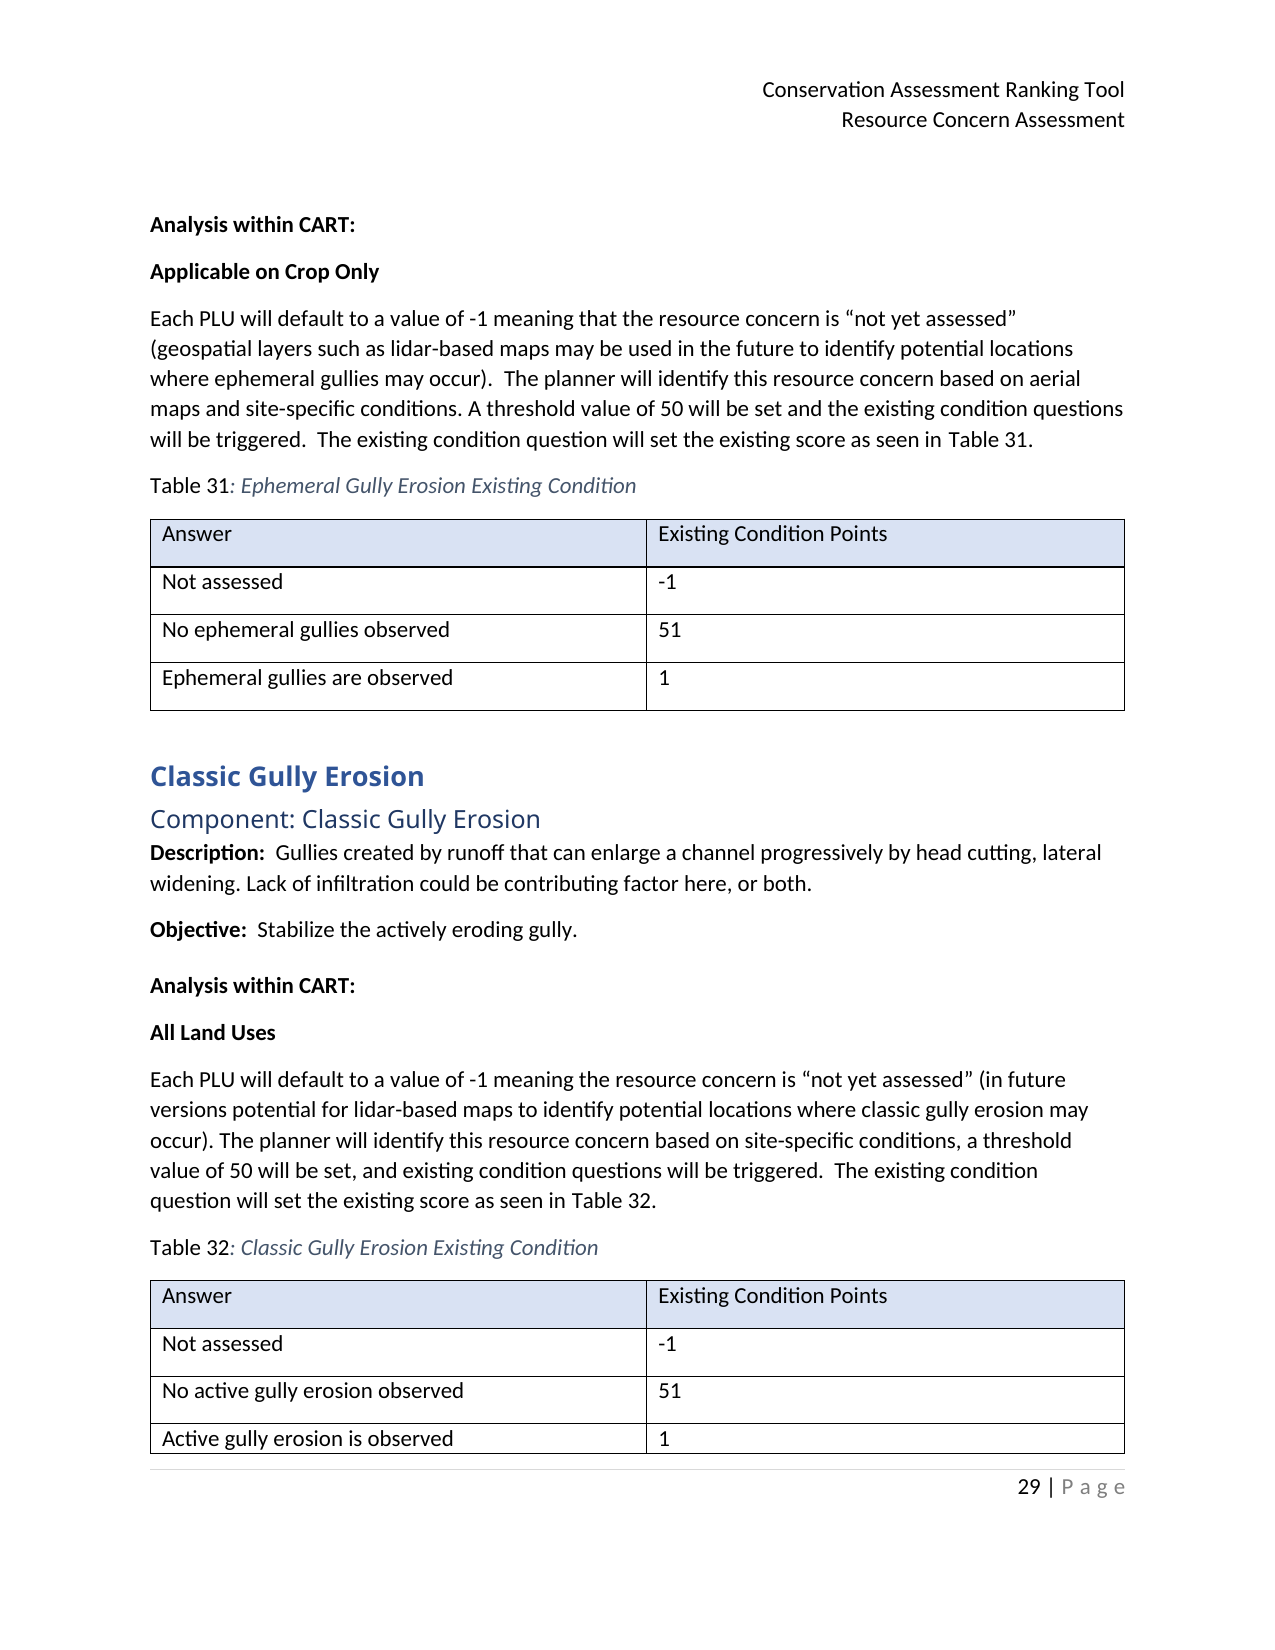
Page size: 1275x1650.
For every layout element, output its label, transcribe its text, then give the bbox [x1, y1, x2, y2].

text Objective: Stabilize the actively eroding gully. [150, 916, 1125, 943]
table_header Existing Condition Points [647, 1281, 1124, 1328]
table_cell -1 [647, 568, 1124, 614]
text Each PLU will default to a value of -1 meaning the resource concern is “not yet assessed” (in future versions potential for lidar-based maps to identify potential locations where classic gully erosion may occur). The planner will identify this resource concern based on site-specific conditions, a threshold value of 50 will be set, and existing condition questions will be triggered. The existing condition question will set the existing score as seen in Table 32. [150, 1065, 1125, 1214]
table_cell Ephemeral gullies are observed [151, 663, 646, 710]
table_cell -1 [647, 1329, 1124, 1376]
text Analysis within CART: [150, 210, 1125, 238]
text Table 32: Classic Gully Erosion Existing Condition [150, 1233, 1125, 1261]
table_cell 1 [647, 663, 1124, 710]
text Analysis within CART: [150, 972, 1125, 999]
table_cell 1 [647, 1424, 1124, 1452]
table_header Answer [151, 1281, 646, 1328]
table_cell Not assessed [151, 1329, 646, 1376]
subtitle Classic Gully Erosion [150, 758, 1125, 794]
table_cell No active gully erosion observed [151, 1377, 646, 1423]
table_cell 51 [647, 1377, 1124, 1423]
table_header Existing Condition Points [647, 520, 1124, 566]
text Table 31: Ephemeral Gully Erosion Existing Condition [150, 472, 1125, 500]
subtitle Component: Classic Gully Erosion [150, 802, 1125, 836]
text All Land Uses [150, 1018, 1125, 1046]
table_cell 51 [647, 615, 1124, 662]
table_header Answer [151, 520, 646, 566]
table_cell No ephemeral gullies observed [151, 615, 646, 662]
text Each PLU will default to a value of -1 meaning that the resource concern is “not yet assessed” (geospatial layers such as lidar-based maps may be used in the future to identify potential locations where ephemeral gullies may occur). The planner will identify this resource concern based on aerial maps and site-specific conditions. A threshold value of 50 will be set and the existing condition questions will be triggered. The existing condition question will set the existing score as seen in Table 31. [150, 304, 1125, 453]
text Description: Gullies created by runoff that can enlarge a channel progressively by head cutting, lateral widening. Lack of infiltration could be contributing factor here, or both. [150, 838, 1125, 897]
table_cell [151, 1424, 646, 1452]
table_cell Not assessed [151, 568, 646, 614]
text Applicable on Crop Only [150, 257, 1125, 285]
